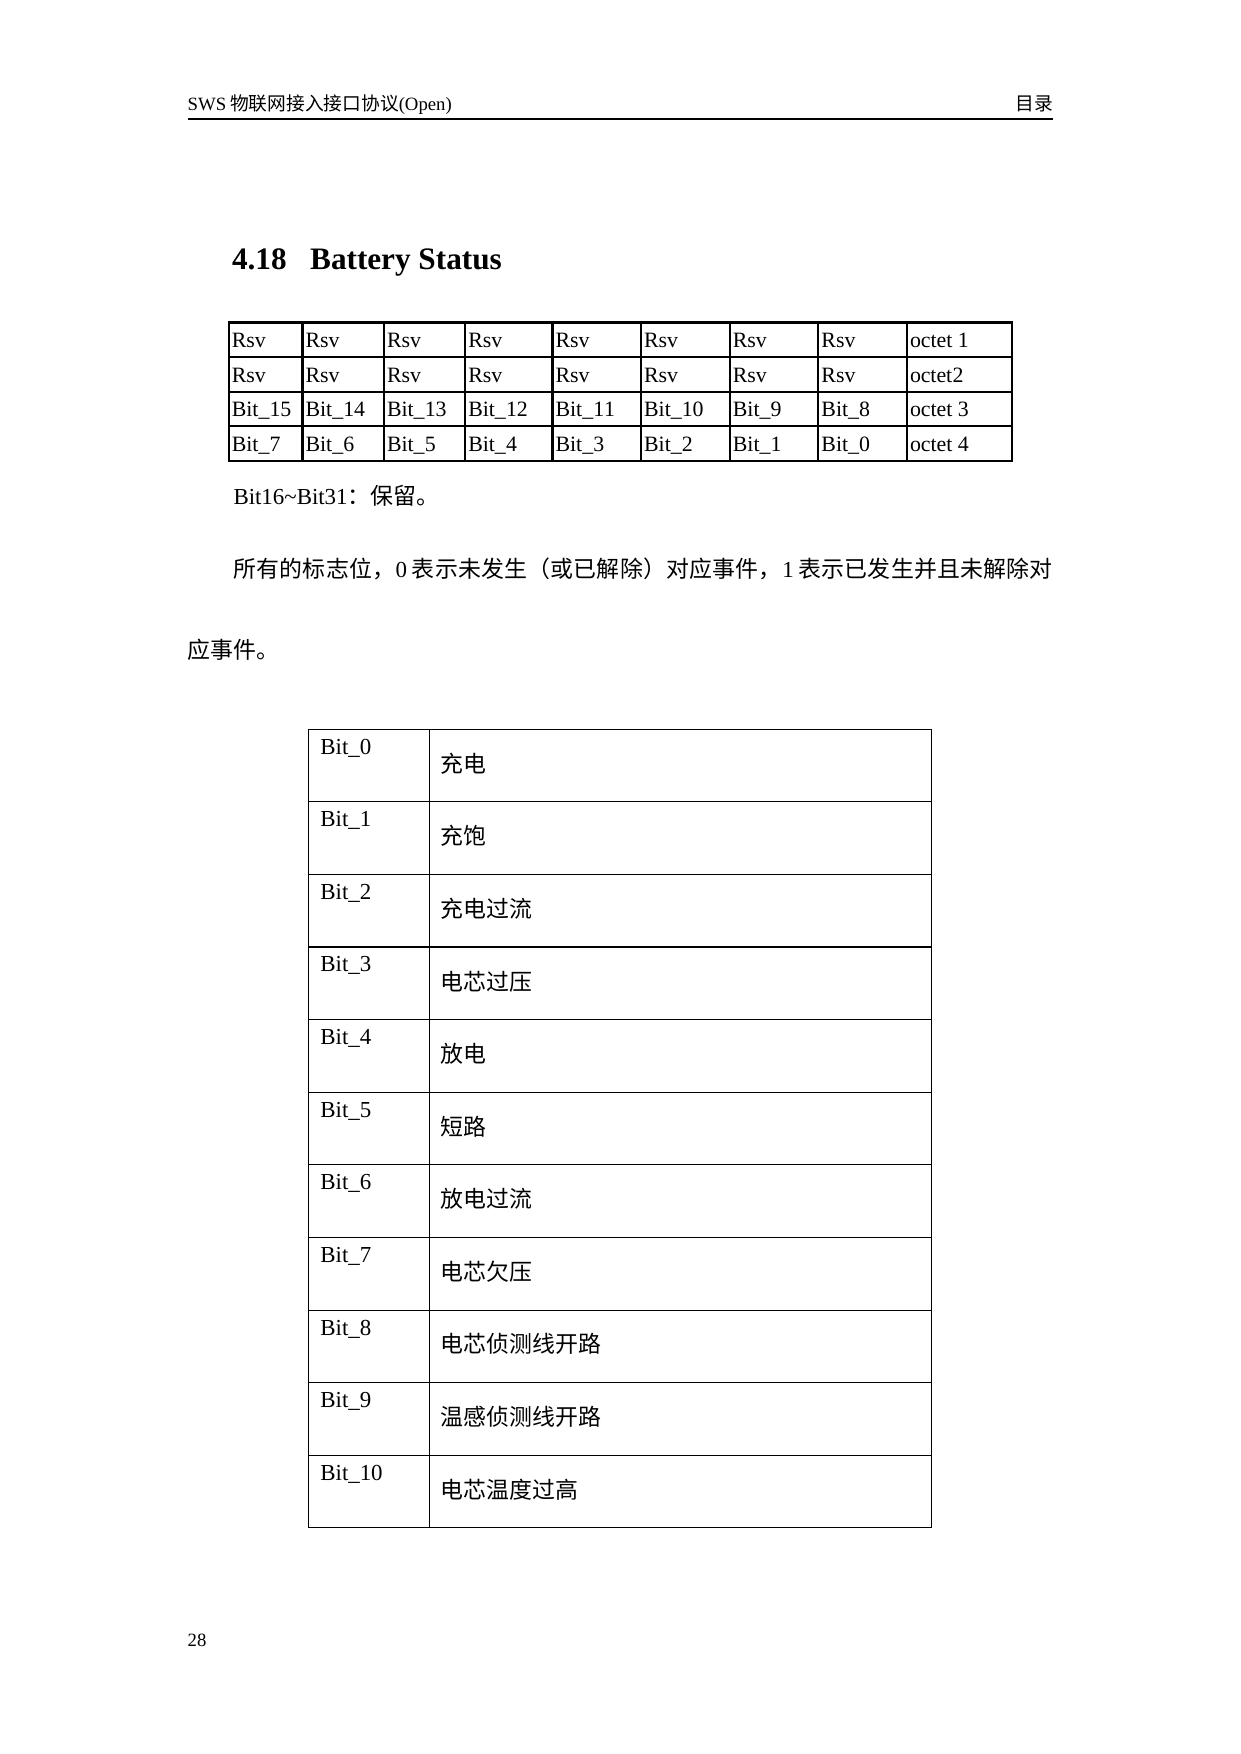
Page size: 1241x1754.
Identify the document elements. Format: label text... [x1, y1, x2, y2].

subtitle Battery Status [232, 226, 1053, 291]
table_header Rsv [304, 324, 383, 356]
table_cell Bit_1 [731, 427, 817, 460]
table_cell 短路 [430, 1093, 931, 1164]
table_cell Rsv [642, 358, 729, 391]
table_header Rsv [819, 324, 906, 356]
table_cell octet 4 [908, 427, 1011, 460]
table_cell 充饱 [430, 802, 931, 874]
table_cell Bit_1 [309, 802, 429, 874]
table_cell Bit_13 [385, 393, 464, 425]
table_header Rsv [466, 324, 551, 356]
table_header Rsv [554, 324, 640, 356]
table_cell Rsv [385, 358, 464, 391]
table_cell Bit_7 [230, 427, 301, 460]
table_cell octet 3 [908, 393, 1011, 425]
table_cell Bit_2 [309, 875, 429, 946]
table_cell Bit_8 [819, 393, 906, 425]
table_cell Rsv [466, 358, 551, 391]
table_cell 温感侦测线开路 [430, 1383, 931, 1455]
table_header octet 1 [908, 324, 1011, 356]
table_cell Bit_9 [731, 393, 817, 425]
table_cell Bit_3 [309, 948, 429, 1019]
table_cell Bit_8 [309, 1311, 429, 1382]
table_cell Bit_5 [385, 427, 464, 460]
table_cell 电芯欠压 [430, 1238, 931, 1309]
table_cell Bit_0 [819, 427, 906, 460]
table_header 充电 [430, 730, 931, 801]
table_cell Bit_3 [554, 427, 640, 460]
table_cell Bit_5 [309, 1093, 429, 1164]
table_cell 放电过流 [430, 1165, 931, 1237]
table_cell Bit_6 [304, 427, 383, 460]
text Bit16~Bit31：保留。 [187, 462, 1053, 527]
table_cell Bit_4 [309, 1020, 429, 1092]
table_header Rsv [230, 324, 301, 356]
table_cell Bit_4 [466, 427, 551, 460]
table_header Rsv [642, 324, 729, 356]
table_cell octet2 [908, 358, 1011, 391]
table_header Rsv [731, 324, 817, 356]
table_cell 电芯侦测线开路 [430, 1311, 931, 1382]
table_cell 电芯温度过高 [430, 1456, 931, 1527]
table_cell Bit_2 [642, 427, 729, 460]
table_cell Rsv [554, 358, 640, 391]
table_cell Bit_11 [554, 393, 640, 425]
table_cell Bit_10 [309, 1456, 429, 1527]
table_cell Bit_6 [309, 1165, 429, 1237]
table_cell Bit_12 [466, 393, 551, 425]
table_cell Bit_7 [309, 1238, 429, 1309]
table_cell Bit_15 [230, 393, 301, 425]
table_header Rsv [385, 324, 464, 356]
table_cell Bit_9 [309, 1383, 429, 1455]
table_cell Bit_10 [642, 393, 729, 425]
text 所有的标志位，0表示未发生（或已解除）对应事件，1表示已发生并且未解除对应事件。 [187, 535, 1053, 681]
table_cell Rsv [731, 358, 817, 391]
table_cell Rsv [230, 358, 301, 391]
table_cell 充电过流 [430, 875, 931, 946]
table_header Bit_0 [309, 730, 429, 801]
table_cell 放电 [430, 1020, 931, 1092]
table_cell Rsv [819, 358, 906, 391]
table_cell 电芯过压 [430, 948, 931, 1019]
table_cell Rsv [304, 358, 383, 391]
table_cell Bit_14 [304, 393, 383, 425]
